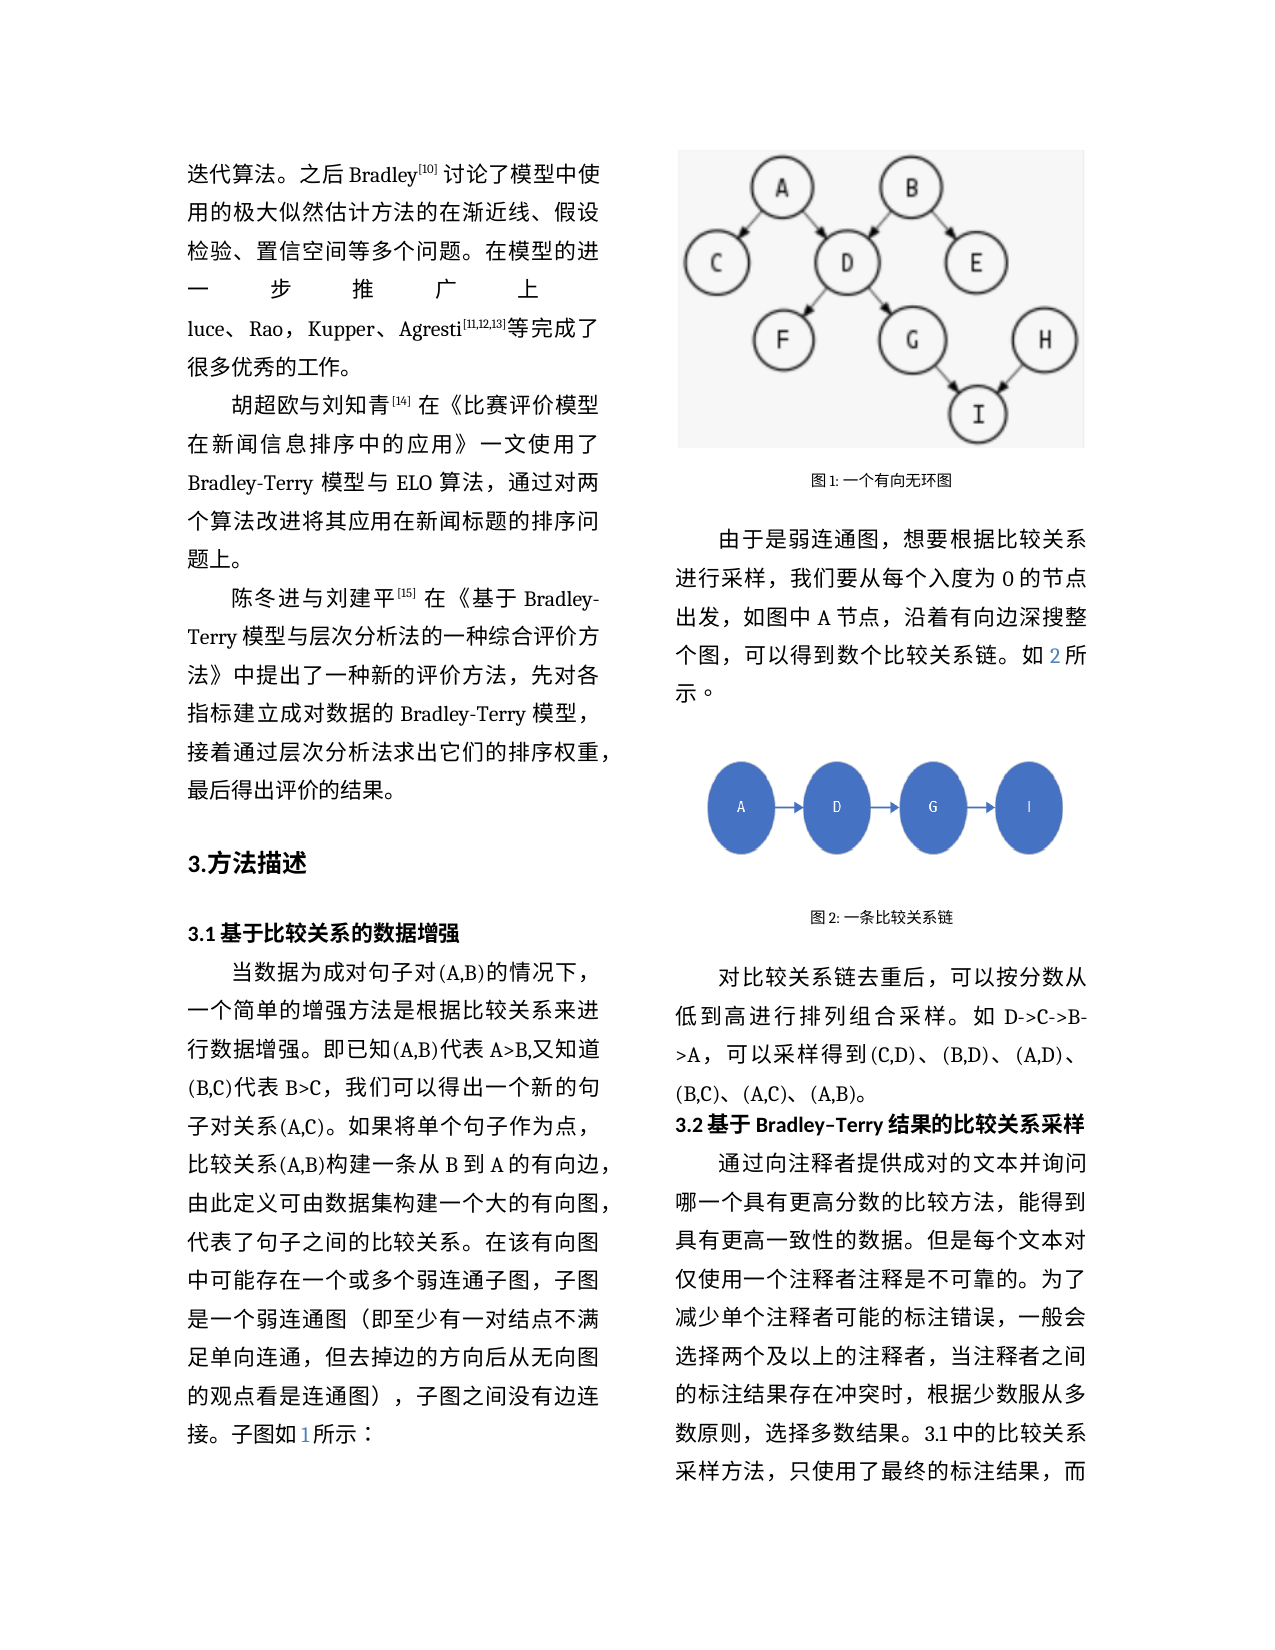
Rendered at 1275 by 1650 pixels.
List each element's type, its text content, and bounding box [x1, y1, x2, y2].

subtitle 3.1基于比较关系的数据增强 [187, 916, 600, 948]
text 对比较关系链去重后，可以按分数从低到高进行排列组合采样。如D->C->B->A，可以采样得到(C,D)、(B,D)、(A,D)、(B,C)、(A,C)、(A,B)。 [675, 953, 1087, 1107]
picture [675, 708, 1081, 885]
text 图2: 一条比较关系链 [675, 906, 1087, 928]
picture [678, 150, 1085, 448]
subtitle 3.方法描述 [187, 844, 600, 880]
text 图1: 一个有向无环图 [675, 468, 1087, 491]
text 陈冬进与刘建平[15] 在《基于Bradley-Terry模型与层次分析法的一种综合评价方法》中提出了一种新的评价方法，先对各指标建立成对数据的Bradley-Terry模型，接着通过层次分析法求出它们的排序权重，最后得出评价的结果。 [187, 574, 600, 805]
subtitle 3.2基于Bradley–Terry结果的比较关系采样 [675, 1107, 1087, 1139]
text 胡超欧与刘知青[14] 在《比赛评价模型在新闻信息排序中的应用》一文使用了Bradley-Terry 模型与 ELO 算法，通过对两个算法改进将其应用在新闻标题的排序问题上。 [187, 381, 600, 574]
text 由于是弱连通图，想要根据比较关系进行采样，我们要从每个入度为0的节点出发，如图中A节点，沿着有向边深搜整个图，可以得到数个比较关系链。如2所示。 [675, 516, 1087, 708]
text 当数据为成对句子对(A,B)的情况下，一个简单的增强方法是根据比较关系来进行数据增强。即已知(A,B)代表A>B,又知道(B,C)代表B>C，我们可以得出一个新的句子对关系(A,C)。如果将单个句子作为点，比较关系(A,B)构建一条从B到A的有向边，由此定义可由数据集构建一个大的有向图，代表了句子之间的比较关系。在该有向图中可能存在一个或多个弱连通子图，子图是一个弱连通图（即至少有一对结点不满足单向连通，但去掉边的方向后从无向图的观点看是连通图），子图之间没有边连接。子图如1所示： [187, 948, 600, 1449]
